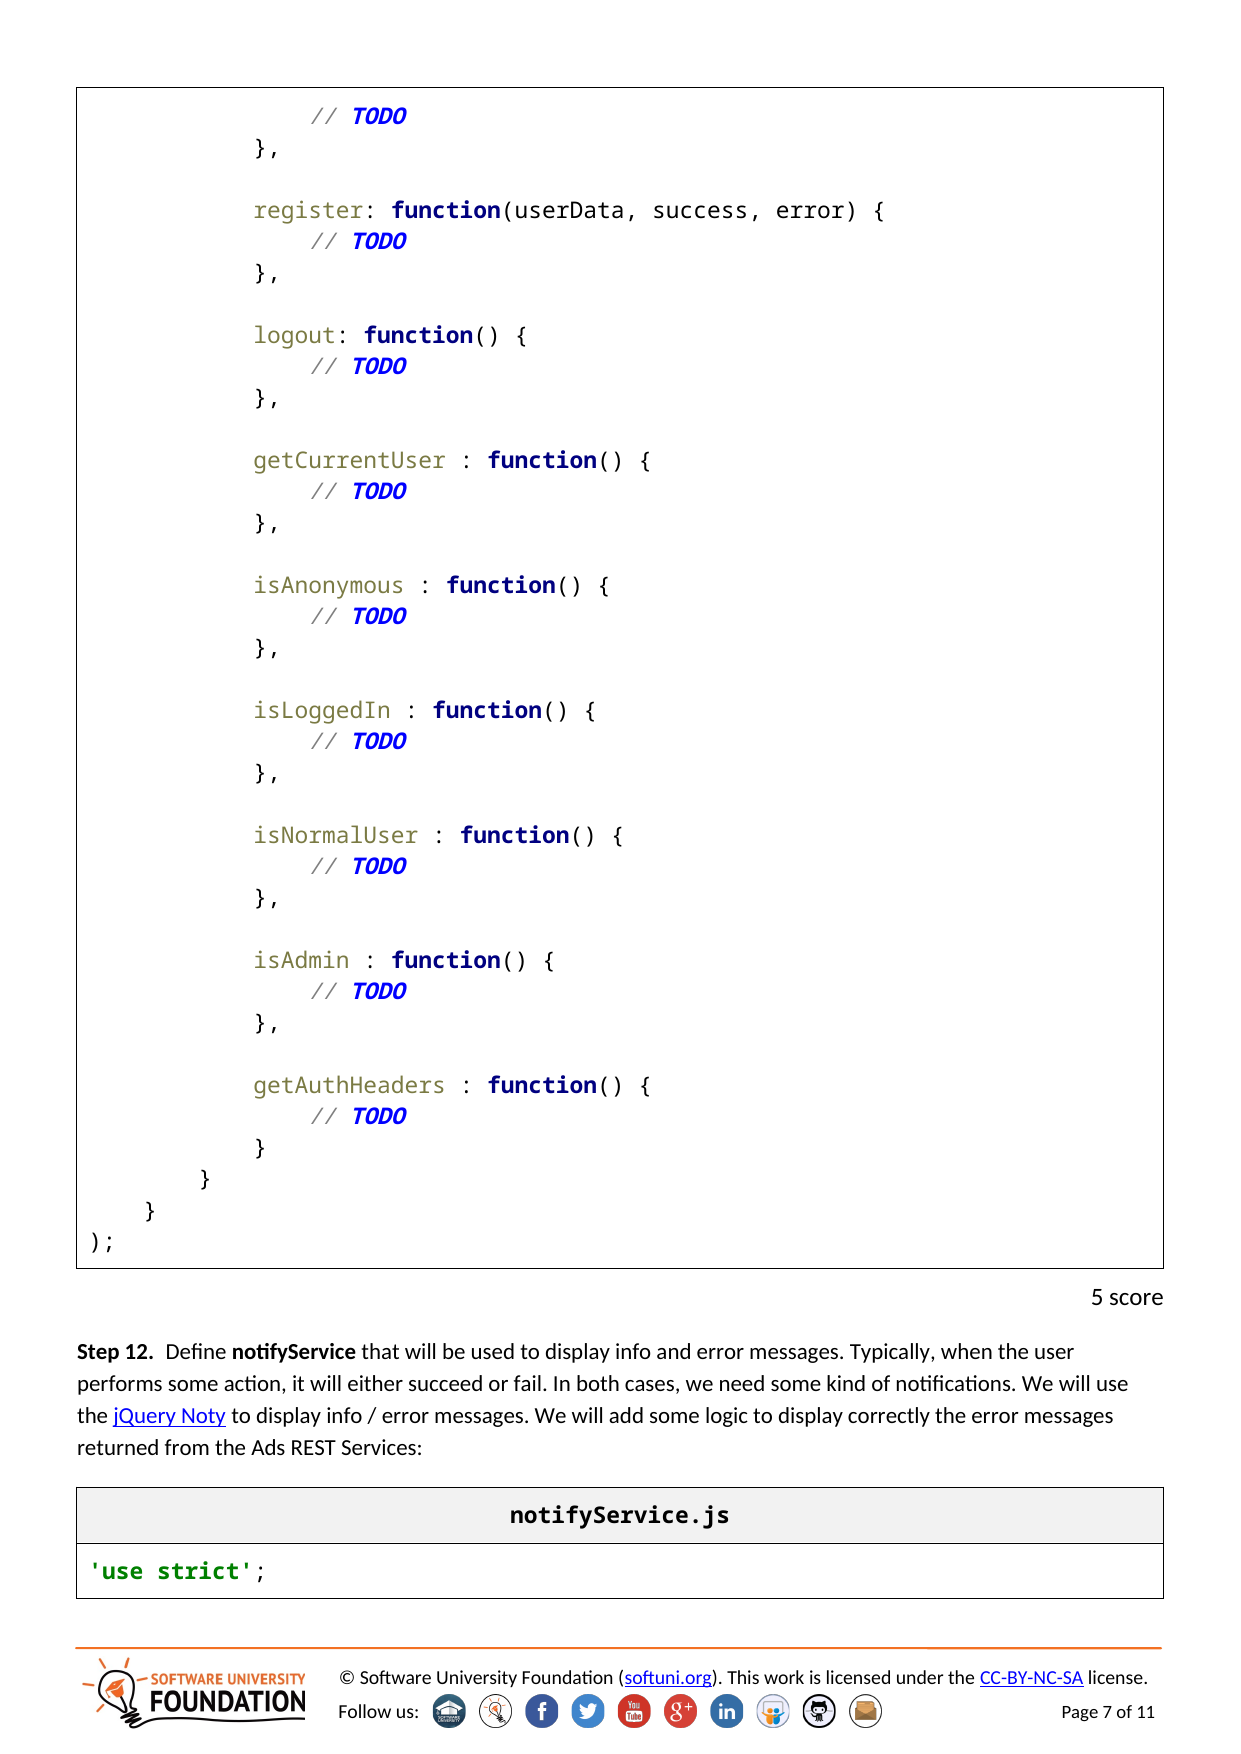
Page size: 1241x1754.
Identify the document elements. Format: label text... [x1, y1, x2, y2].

picture [756, 1694, 790, 1728]
text 5 score [114, 1281, 1163, 1312]
picture [81, 1656, 305, 1729]
picture [617, 1694, 651, 1728]
list Define notifyService that will be used to display info and error messages. Typically, when the user performs some action, it will either succeed or fail. In both cases, we need some kind of notifications. We will use the jQuery Noty to display info / error messages. We will add some logic to display correctly the error messages returned from the Ads REST Services: [77, 1337, 1163, 1462]
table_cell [77, 1544, 1163, 1598]
picture [525, 1694, 559, 1728]
picture [479, 1694, 512, 1728]
picture [571, 1694, 605, 1728]
picture [664, 1694, 697, 1728]
picture [710, 1694, 744, 1728]
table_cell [77, 88, 1163, 1268]
picture [802, 1694, 836, 1728]
picture [849, 1694, 882, 1728]
table_header notifyService.js [77, 1488, 1163, 1542]
picture [432, 1694, 466, 1728]
